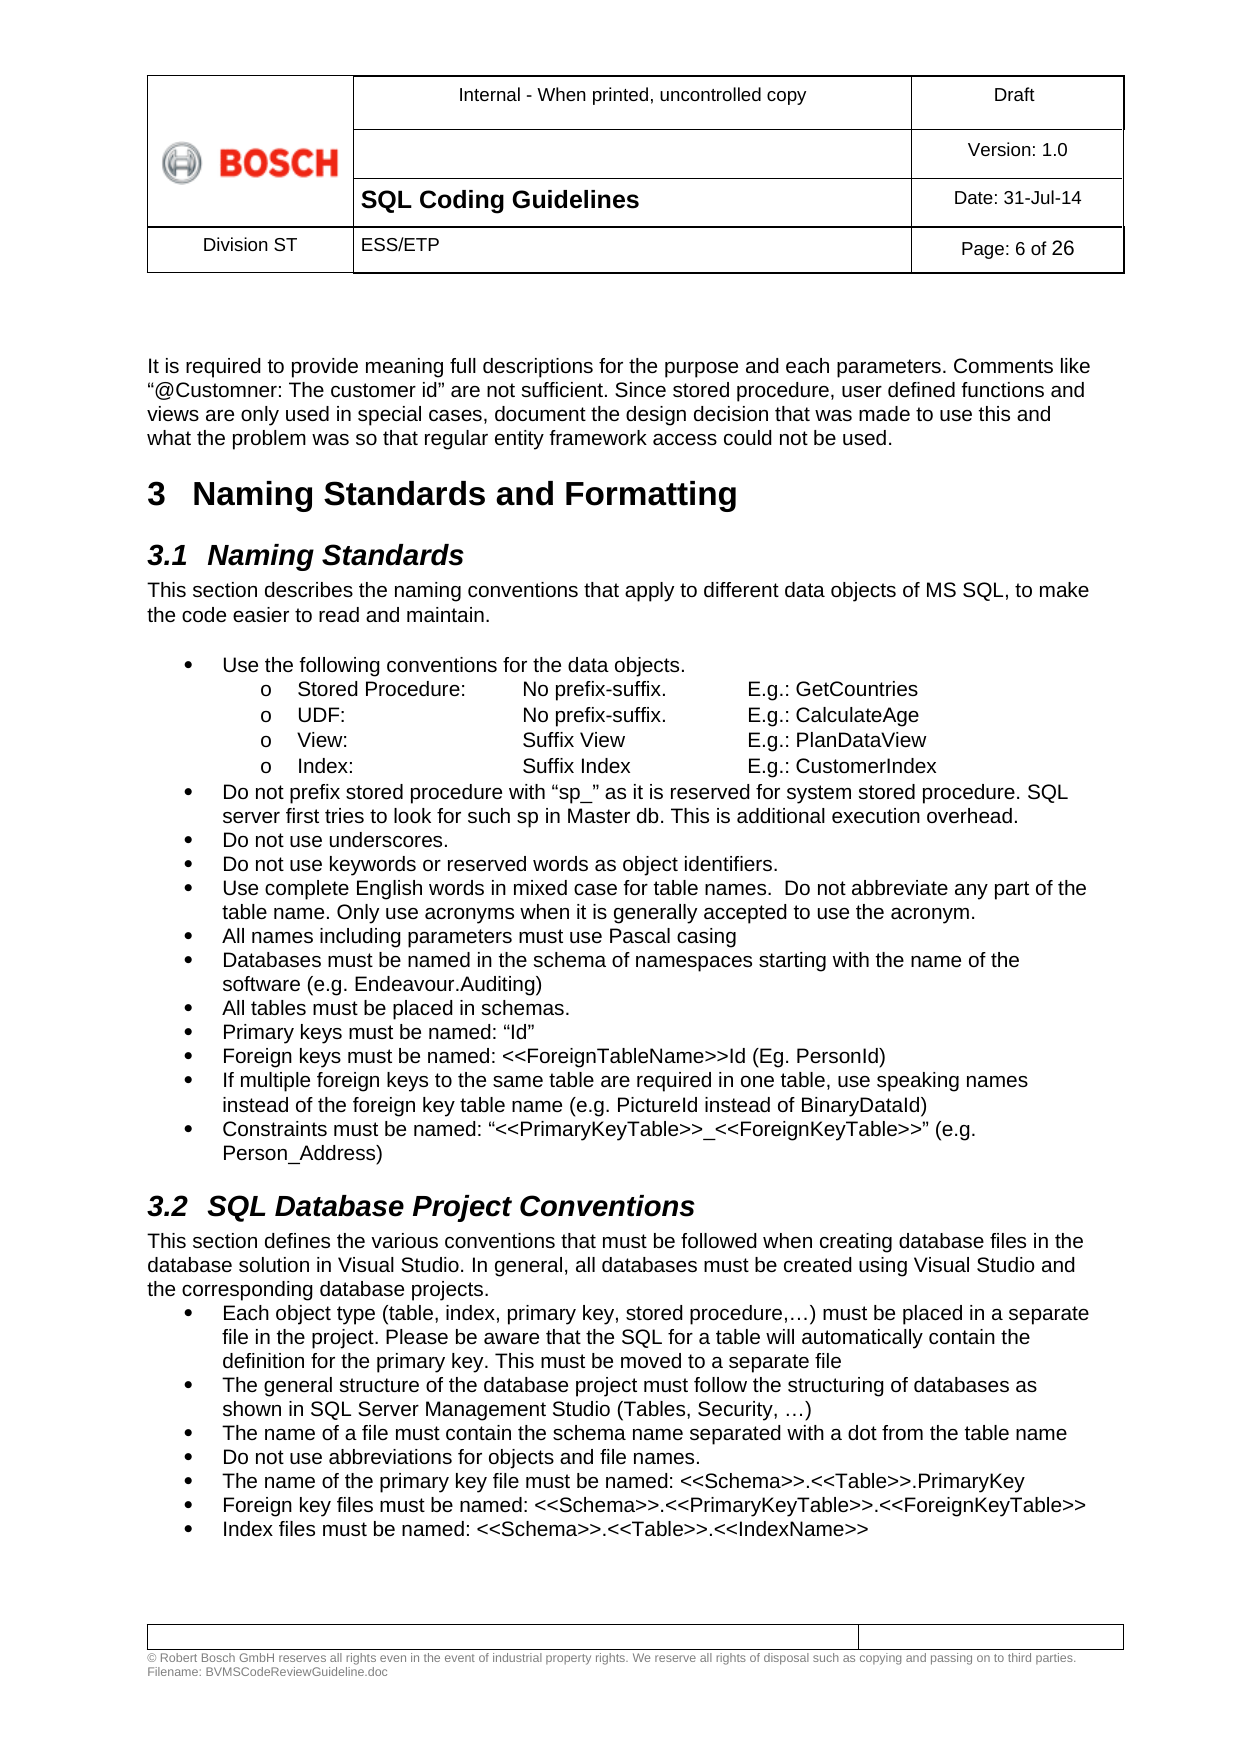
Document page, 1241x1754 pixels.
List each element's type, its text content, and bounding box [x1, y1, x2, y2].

list Index files must be named: <<Schema>>.<<Table>>.<<IndexName>> [184, 1517, 1093, 1541]
text This section defines the various conventions that must be followed when creating database files in the database solution in Visual Studio. In general, all databases must be created using Visual Studio and the corresponding database projects. [147, 1229, 1093, 1301]
list Use the following conventions for the data objects. [184, 652, 1093, 677]
subtitle SQL Database Project Conventions [147, 1189, 1093, 1223]
subtitle Naming Standards and Formatting [147, 474, 1093, 513]
list View: Suffix View E.g.: PlanDataView [259, 728, 1093, 754]
list All names including parameters must use Pascal casing [184, 924, 1093, 948]
list The name of a file must contain the schema name separated with a dot from the table name [184, 1421, 1093, 1445]
text This section describes the naming conventions that apply to different data objects of MS SQL, to make the code easier to read and maintain. [147, 577, 1093, 627]
list The name of the primary key file must be named: <<Schema>>.<<Table>>.PrimaryKey [184, 1469, 1093, 1493]
list Use complete English words in mixed case for table names. Do not abbreviate any part of the table name. Only use acronyms when it is generally accepted to use the acronym. [184, 876, 1093, 924]
subtitle Naming Standards [147, 538, 1093, 571]
list Do not use abbreviations for objects and file names. [184, 1445, 1093, 1469]
list Do not use underscores. [184, 828, 1093, 852]
list Constraints must be named: “<<PrimaryKeyTable>>_<<ForeignKeyTable>>” (e.g. Person_Address) [184, 1116, 1093, 1164]
list Foreign key files must be named: <<Schema>>.<<PrimaryKeyTable>>.<<ForeignKeyTable>> [184, 1493, 1093, 1517]
list Databases must be named in the schema of namespaces starting with the name of the software (e.g. Endeavour.Auditing) [184, 948, 1093, 996]
list Index: Suffix Index E.g.: CustomerIndex [259, 754, 1093, 780]
list Foreign keys must be named: <<ForeignTableName>>Id (Eg. PersonId) [184, 1044, 1093, 1068]
list Stored Procedure: No prefix-suffix. E.g.: GetCountries [259, 677, 1093, 702]
list Primary keys must be named: “Id” [184, 1020, 1093, 1044]
list Each object type (table, index, primary key, stored procedure,…) must be placed in a separate file in the project. Please be aware that the SQL for a table will automatically contain the definition for the primary key. This must be moved to a separate file [184, 1301, 1093, 1373]
list Do not prefix stored procedure with “sp_” as it is reserved for system stored procedure. SQL server first tries to look for such sp in Master db. This is additional execution overhead. [184, 780, 1093, 828]
list UDF: No prefix-suffix. E.g.: CalculateAge [259, 702, 1093, 728]
list The general structure of the database project must follow the structuring of databases as shown in SQL Server Management Studio (Tables, Security, …) [184, 1373, 1093, 1421]
list Do not use keywords or reserved words as object identifiers. [184, 852, 1093, 876]
text It is required to provide meaning full descriptions for the purpose and each parameters. Comments like “@Customner: The customer id” are not sufficient. Since stored procedure, user defined functions and views are only used in special cases, document the design decision that was made to use this and what the problem was so that regular entity framework access could not be used. [147, 353, 1093, 449]
list All tables must be placed in schemas. [184, 996, 1093, 1020]
list If multiple foreign keys to the same table are required in one table, use speaking names instead of the foreign key table name (e.g. PictureId instead of BinaryDataId) [184, 1068, 1093, 1116]
picture [161, 141, 339, 185]
